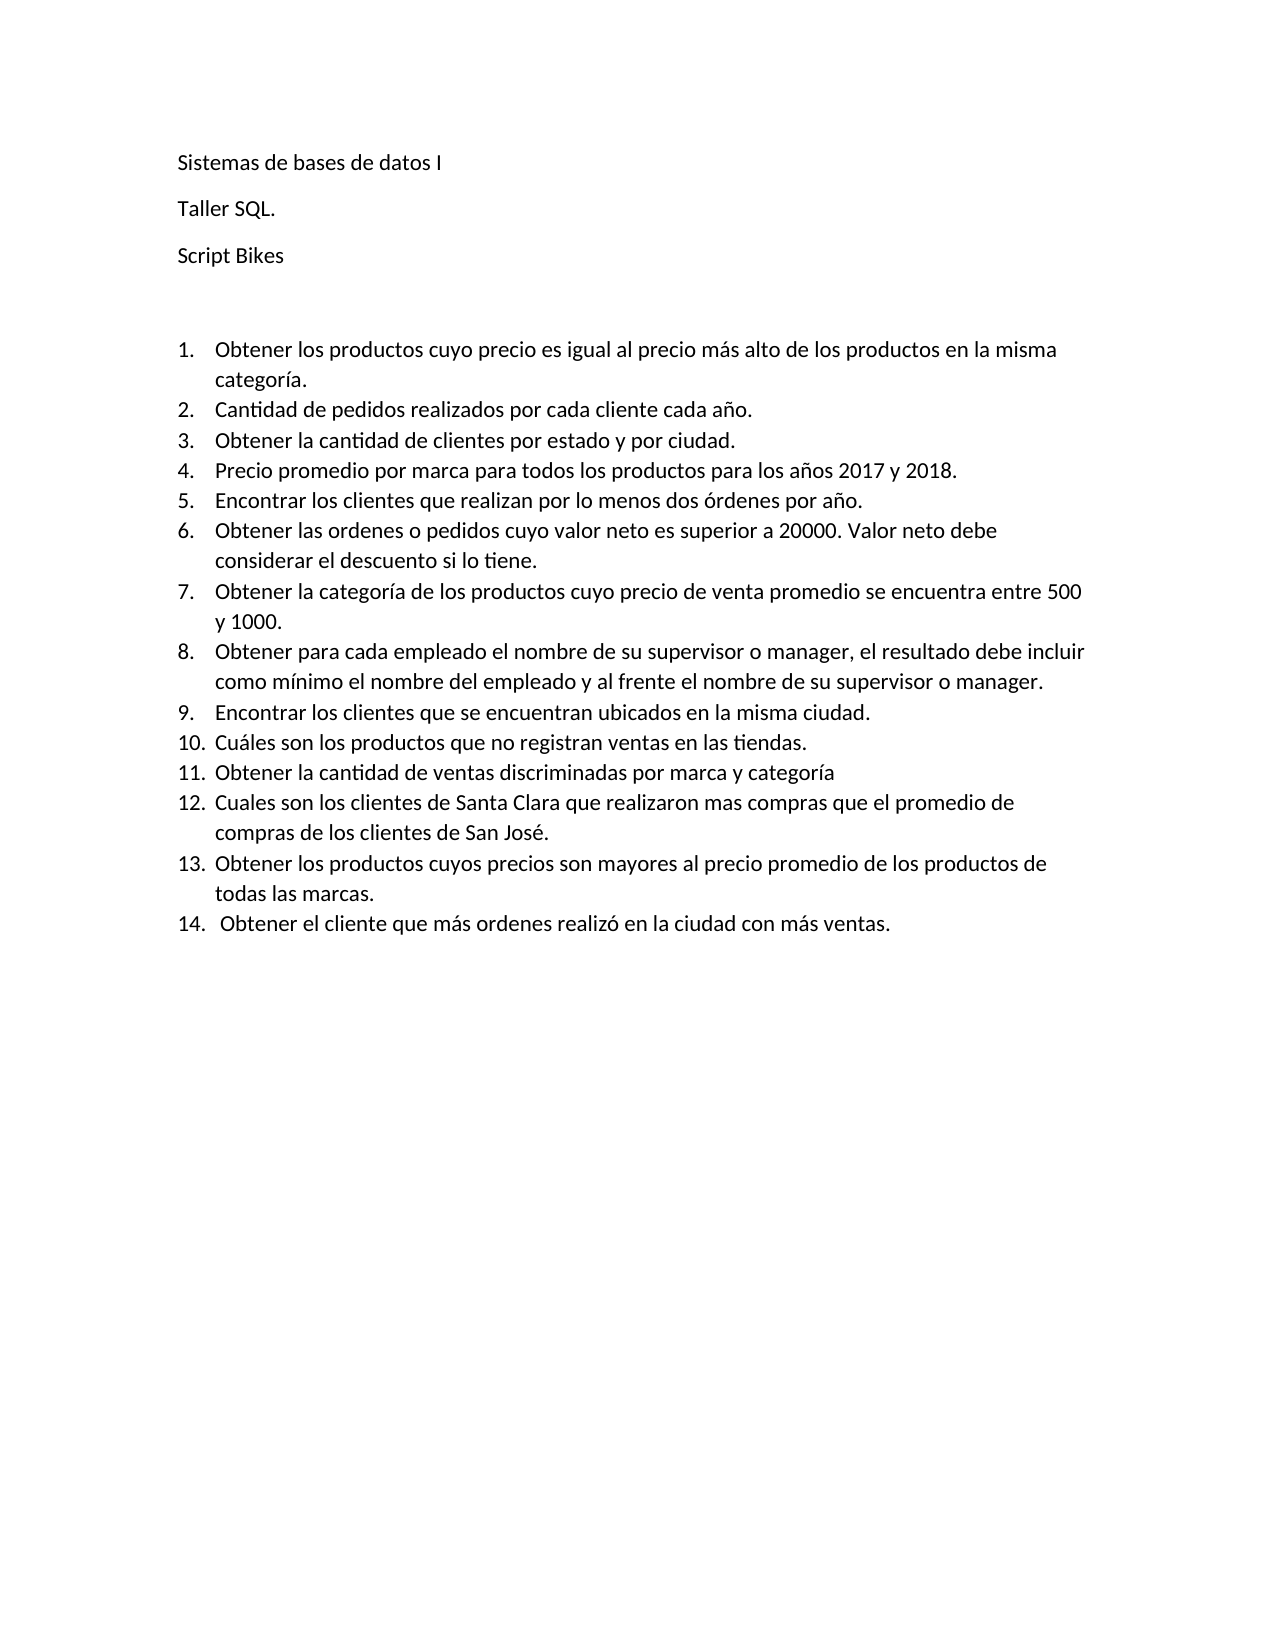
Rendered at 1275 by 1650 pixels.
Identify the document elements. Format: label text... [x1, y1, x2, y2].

list Obtener el cliente que más ordenes realizó en la ciudad con más ventas. [177, 909, 1098, 937]
list Cuales son los clientes de Santa Clara que realizaron mas compras que el promedio de compras de los clientes de San José. [177, 788, 1098, 846]
text Sistemas de bases de datos I [177, 148, 1098, 176]
list Obtener los productos cuyo precio es igual al precio más alto de los productos en la misma categoría. [177, 335, 1098, 393]
list Precio promedio por marca para todos los productos para los años 2017 y 2018. [177, 456, 1098, 484]
list Obtener la cantidad de ventas discriminadas por marca y categoría [177, 758, 1098, 786]
list Obtener la cantidad de clientes por estado y por ciudad. [177, 426, 1098, 454]
list Encontrar los clientes que realizan por lo menos dos órdenes por año. [177, 486, 1098, 514]
text Taller SQL. [177, 194, 1098, 222]
list Cantidad de pedidos realizados por cada cliente cada año. [177, 396, 1098, 423]
list Cuáles son los productos que no registran ventas en las tiendas. [177, 728, 1098, 756]
list Obtener la categoría de los productos cuyo precio de venta promedio se encuentra entre 500 y 1000. [177, 577, 1098, 635]
list Obtener para cada empleado el nombre de su supervisor o manager, el resultado debe incluir como mínimo el nombre del empleado y al frente el nombre de su supervisor o manager. [177, 637, 1098, 695]
list Encontrar los clientes que se encuentran ubicados en la misma ciudad. [177, 698, 1098, 726]
text Script Bikes [177, 241, 1098, 269]
list Obtener los productos cuyos precios son mayores al precio promedio de los productos de todas las marcas. [177, 849, 1098, 907]
list Obtener las ordenes o pedidos cuyo valor neto es superior a 20000. Valor neto debe considerar el descuento si lo tiene. [177, 516, 1098, 574]
